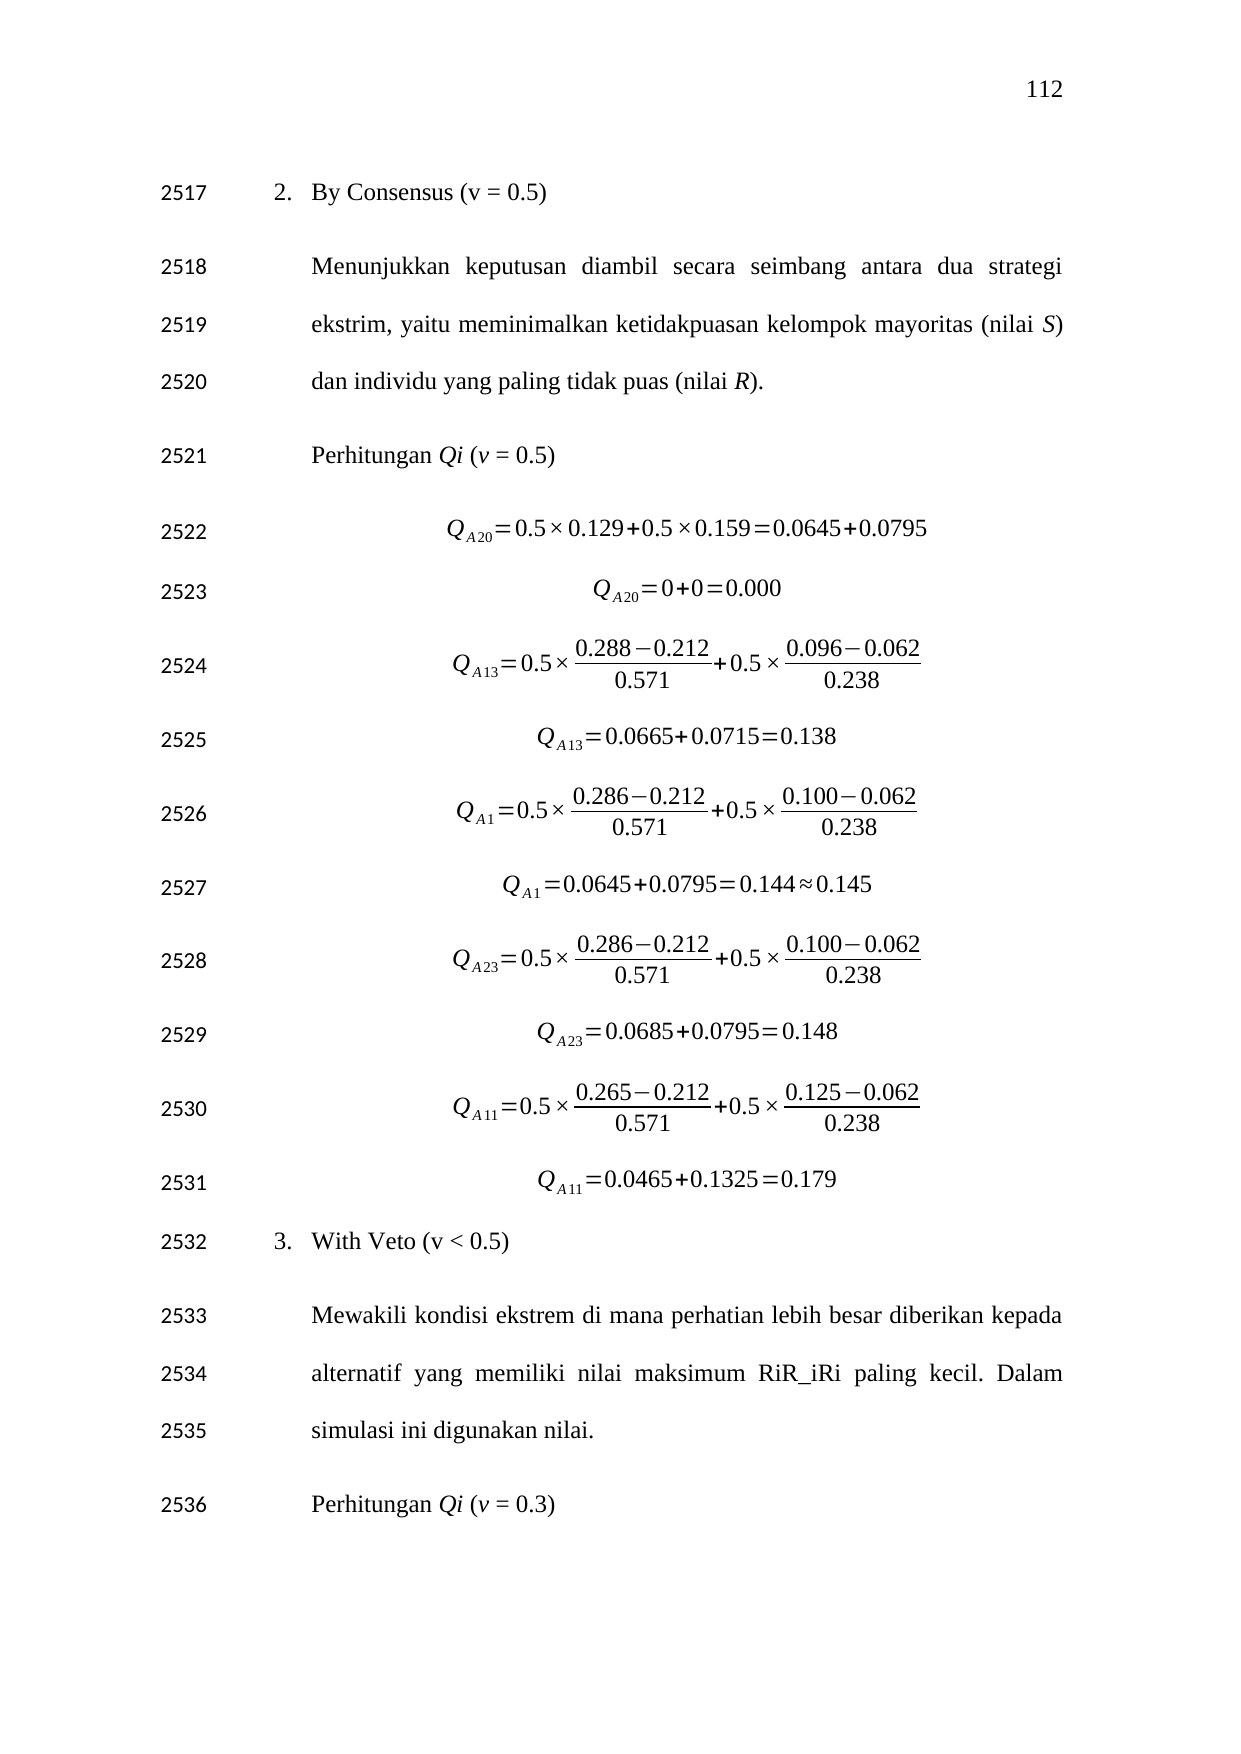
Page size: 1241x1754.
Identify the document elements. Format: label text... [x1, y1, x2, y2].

text Menunjukkan keputusan diambil secara seimbang antara dua strategi ekstrim, yaitu meminimalkan ketidakpuasan kelompok mayoritas (nilai S) dan individu yang paling tidak puas (nilai R). [311, 251, 1063, 395]
text Perhitungan Qi (v = 0.5) [236, 441, 1063, 469]
text Mewakili kondisi ekstrem di mana perhatian lebih besar diberikan kepada alternatif yang memiliki nilai maksimum RiR_iRi​ paling kecil. Dalam simulasi ini digunakan nilai. [311, 1300, 1063, 1444]
list By Consensus (v = 0.5) [274, 177, 1063, 206]
text Perhitungan Qi (v = 0.3) [236, 1489, 1063, 1518]
list With Veto (v < 0.5) [274, 1226, 1063, 1255]
